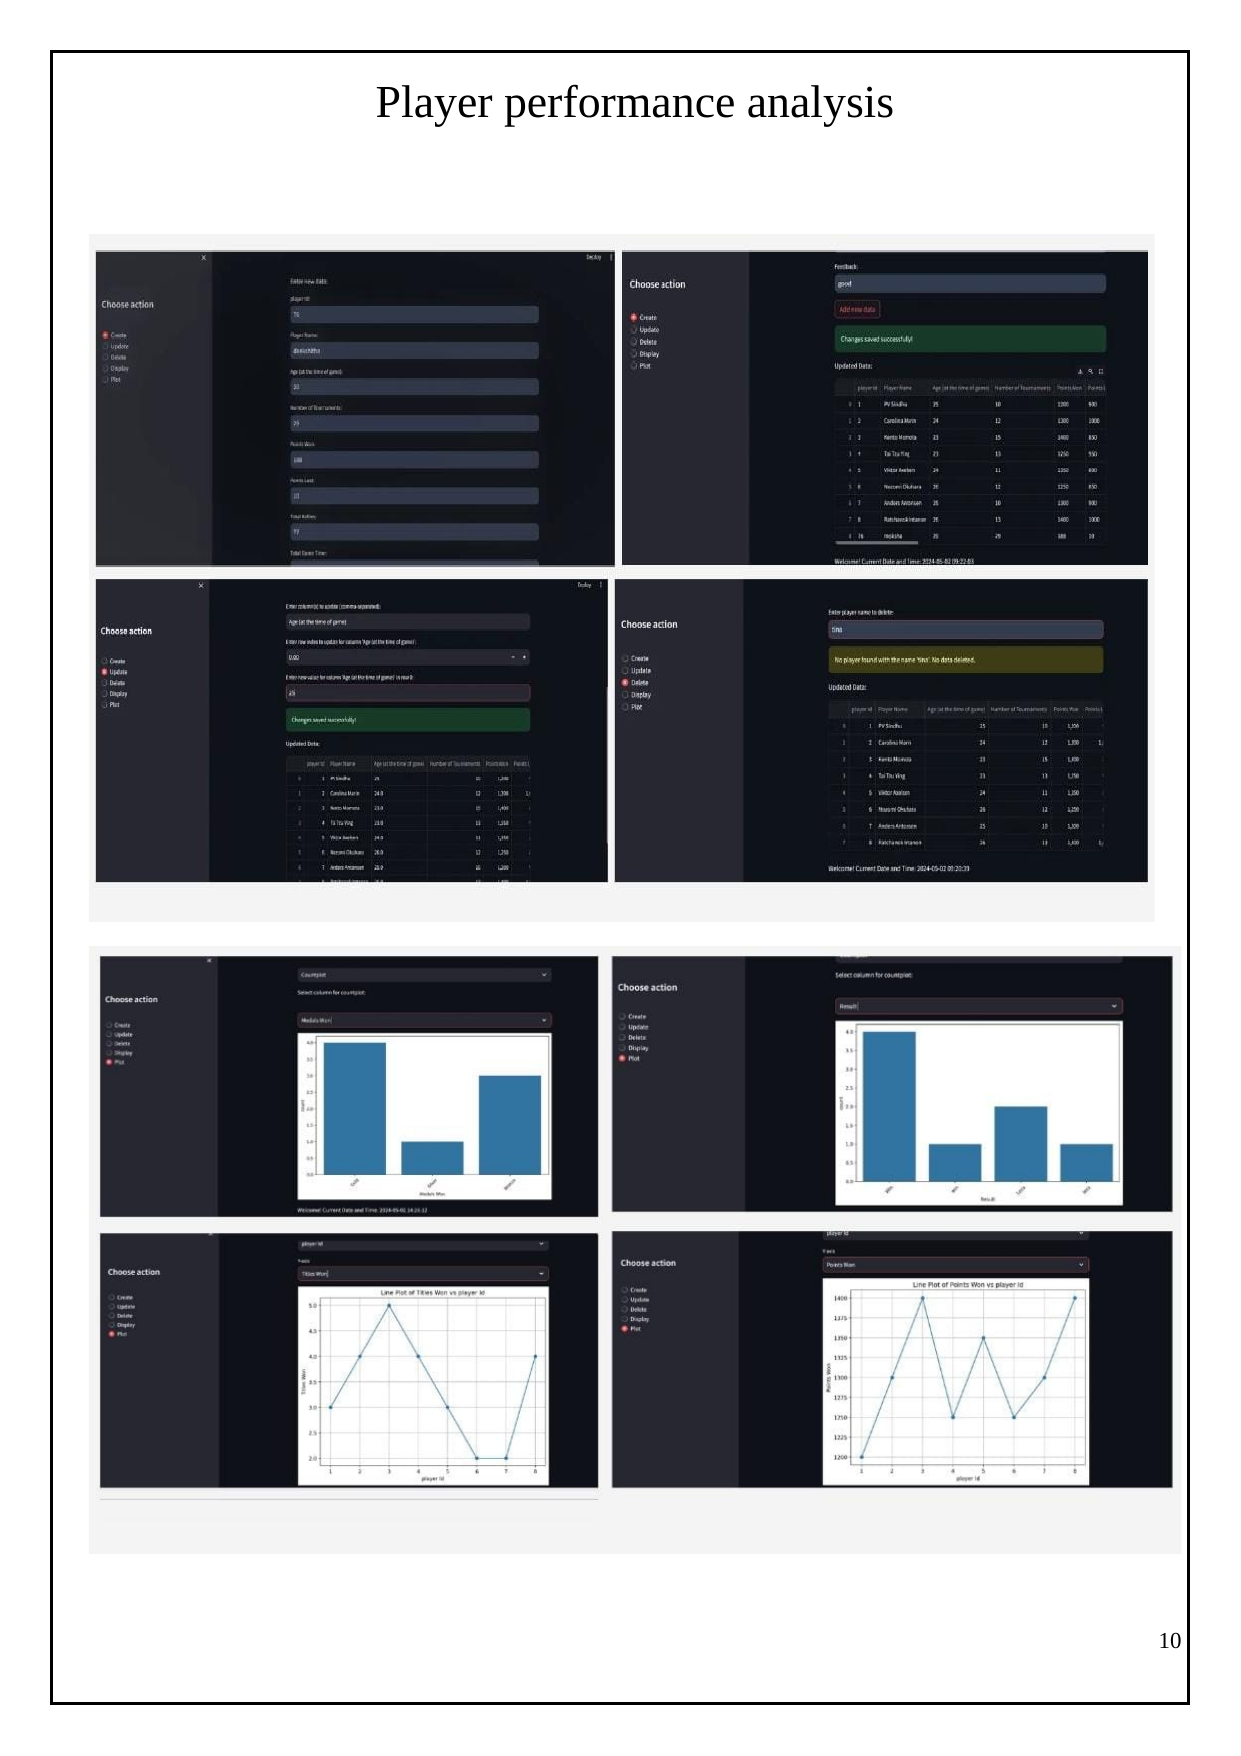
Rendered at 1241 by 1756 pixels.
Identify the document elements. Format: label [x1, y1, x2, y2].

picture [88, 946, 1182, 1554]
picture [88, 234, 1155, 922]
